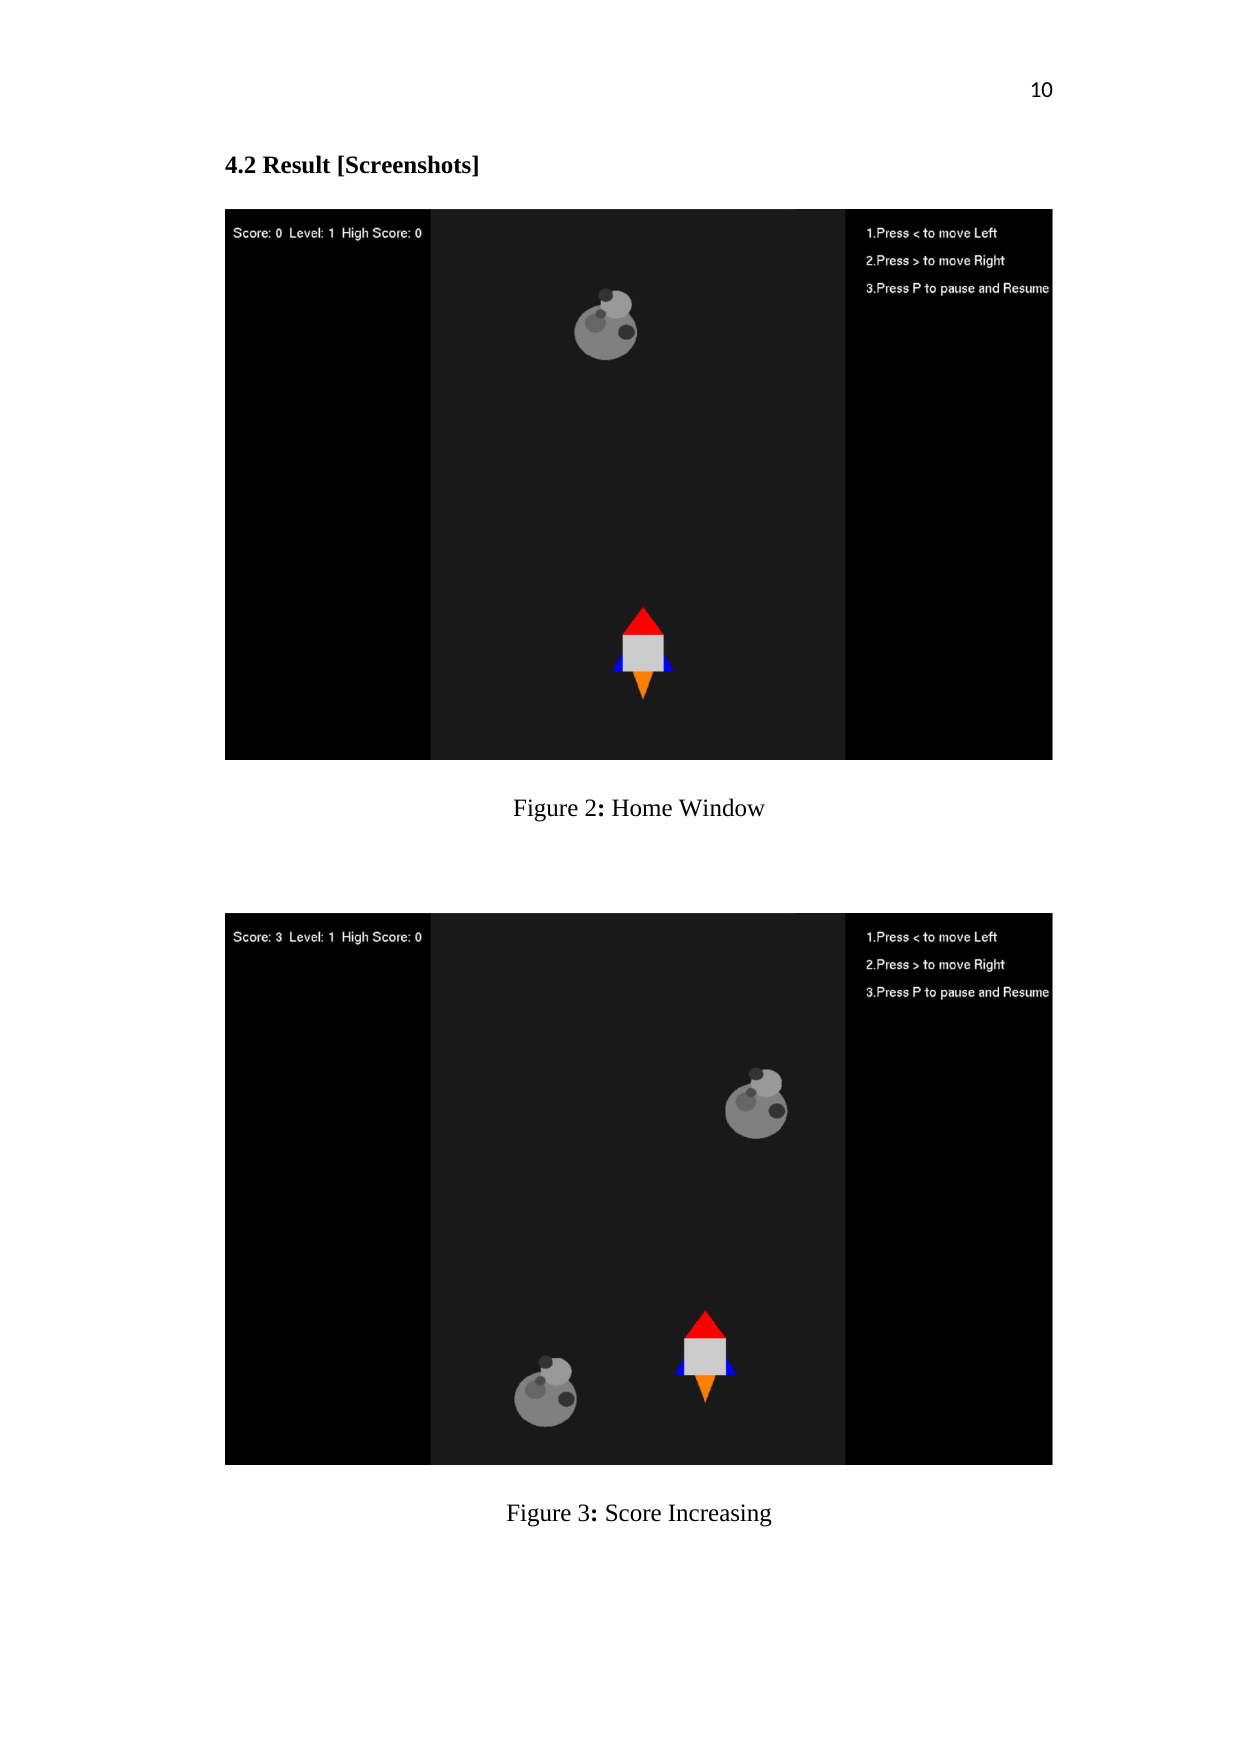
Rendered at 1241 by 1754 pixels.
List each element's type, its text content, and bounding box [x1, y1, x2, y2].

text Figure 3: Score Increasing [225, 1498, 1053, 1527]
subtitle 4.2 Result [Screenshots] [225, 150, 1053, 179]
text Figure 2: Home Window [225, 793, 1053, 822]
picture [225, 209, 1053, 760]
picture [225, 913, 1053, 1465]
